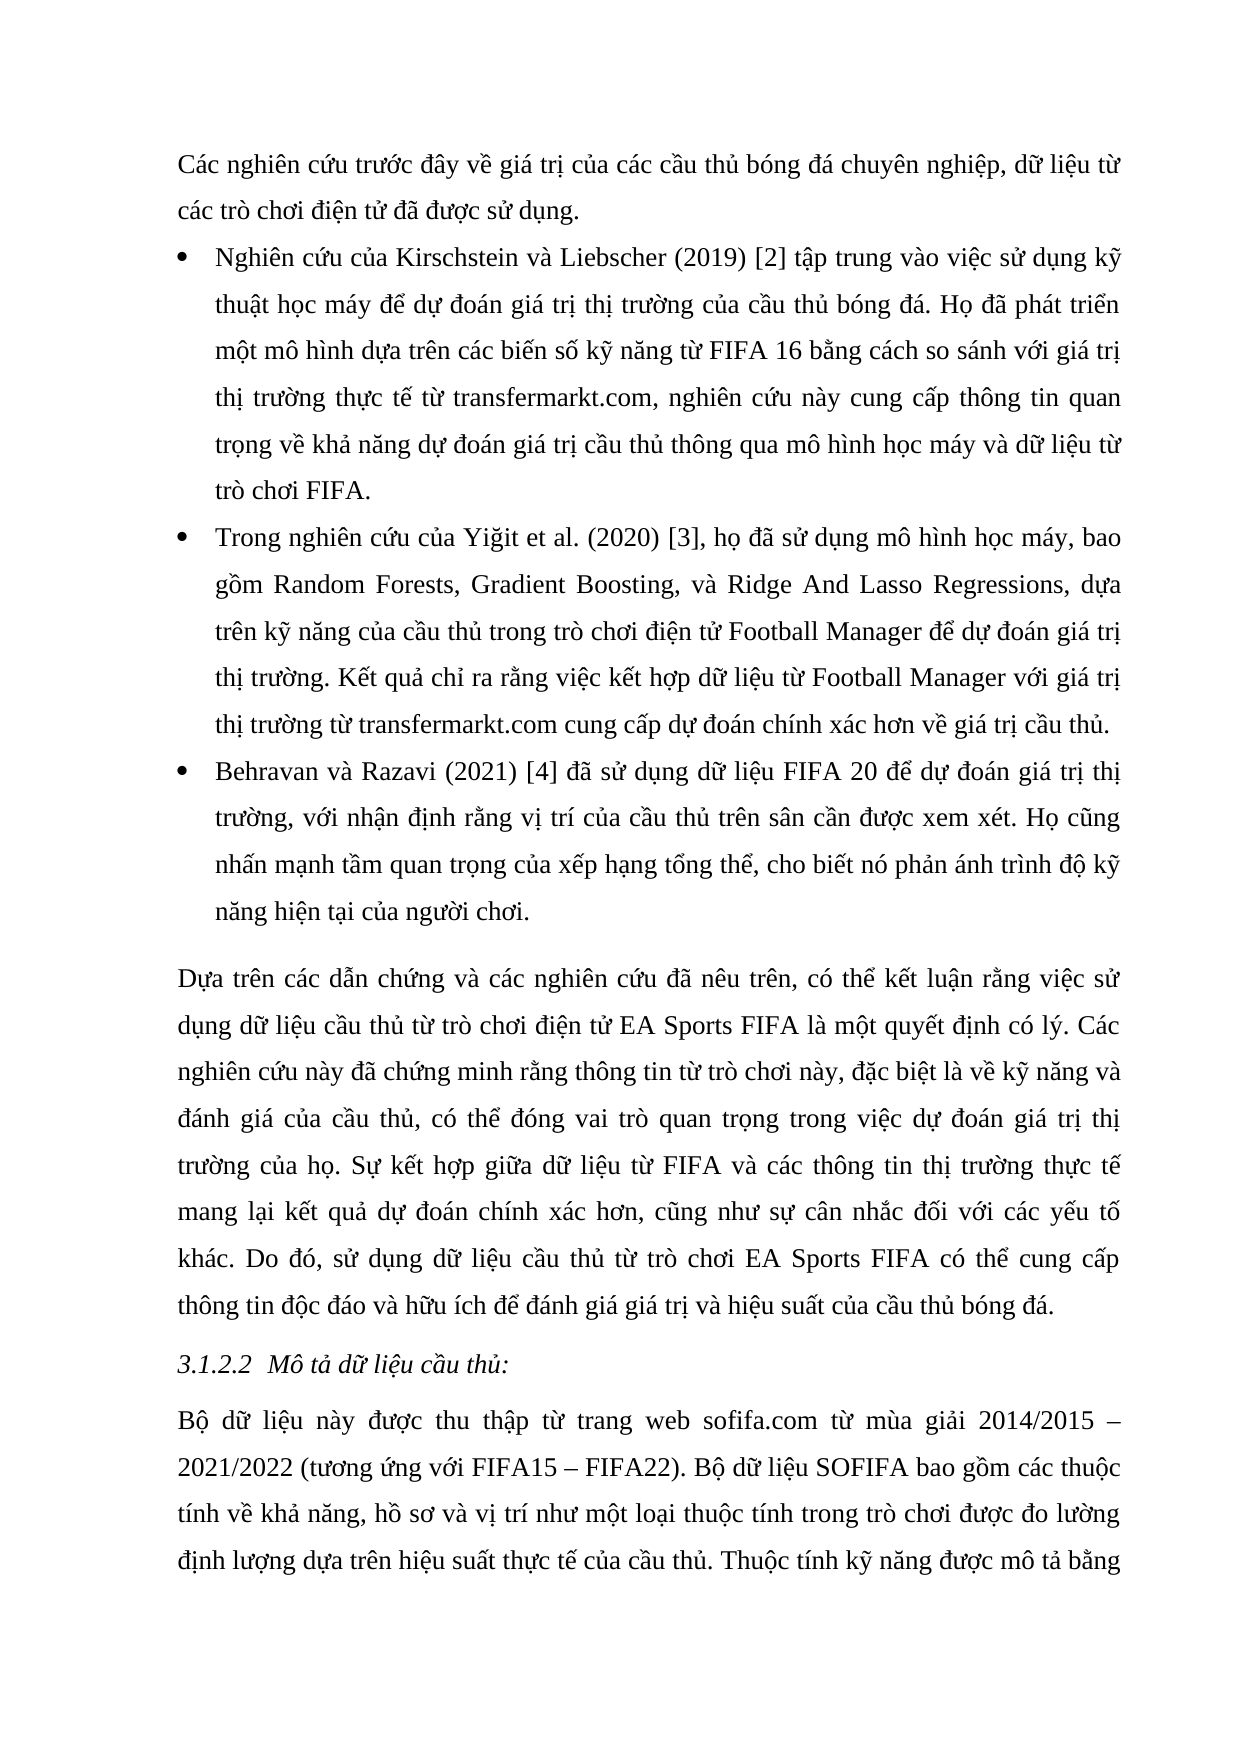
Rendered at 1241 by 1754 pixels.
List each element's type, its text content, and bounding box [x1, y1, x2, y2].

text Nghiên cứu của Kirschstein và Liebscher (2019) tập trung vào việc sử dụng kỹ thuật học máy để dự đoán giá trị thị trường của cầu thủ bóng đá. Họ đã phát triển một mô hình dựa trên các biến số kỹ năng từ FIFA 16 bằng cách so sánh với giá trị thị trường thực tế từ transfermarkt.com, nghiên cứu này cung cấp thông tin quan trọng về khả năng dự đoán giá trị cầu thủ thông qua mô hình học máy và dữ liệu từ trò chơi FIFA. [177, 241, 1122, 506]
text Dựa trên các dẫn chứng và các nghiên cứu đã nêu trên, có thể kết luận rằng việc sử dụng dữ liệu cầu thủ từ trò chơi điện tử EA Sports FIFA là một quyết định có lý. Các nghiên cứu này đã chứng minh rằng thông tin từ trò chơi này, đặc biệt là về kỹ năng và đánh giá của cầu thủ, có thể đóng vai trò quan trọng trong việc dự đoán giá trị thị trường của họ. Sự kết hợp giữa dữ liệu từ FIFA và các thông tin thị trường thực tế mang lại kết quả dự đoán chính xác hơn, cũng như sự cân nhắc đối với các yếu tố khác. Do đó, sử dụng dữ liệu cầu thủ từ trò chơi EA Sports FIFA có thể cung cấp thông tin độc đáo và hữu ích để đánh giá giá trị và hiệu suất của cầu thủ bóng đá. [177, 962, 1122, 1320]
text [177, 1404, 1122, 1575]
subtitle Mô tả dữ liệu cầu thủ: [177, 1348, 1122, 1379]
text Behravan và Razavi (2021) đã sử dụng dữ liệu FIFA 20 để dự đoán giá trị thị trường, với nhận định rằng vị trí của cầu thủ trên sân cần được xem xét. Họ cũng nhấn mạnh tầm quan trọng của xếp hạng tổng thể, cho biết nó phản ánh trình độ kỹ năng hiện tại của người chơi. [177, 754, 1122, 926]
text Trong nghiên cứu của Yiğit et al. (2020), họ đã sử dụng mô hình học máy, bao gồm Random Forests, Gradient Boosting, và Ridge And Lasso Regressions, dựa trên kỹ năng của cầu thủ trong trò chơi điện tử Football Manager để dự đoán giá trị thị trường. Kết quả chỉ ra rằng việc kết hợp dữ liệu từ Football Manager với giá trị thị trường từ transfermarkt.com cung cấp dự đoán chính xác hơn về giá trị cầu thủ. [177, 521, 1122, 739]
text Các nghiên cứu trước đây về giá trị của các cầu thủ bóng đá chuyên nghiệp, dữ liệu từ các trò chơi điện tử đã được sử dụng. [177, 148, 1122, 226]
